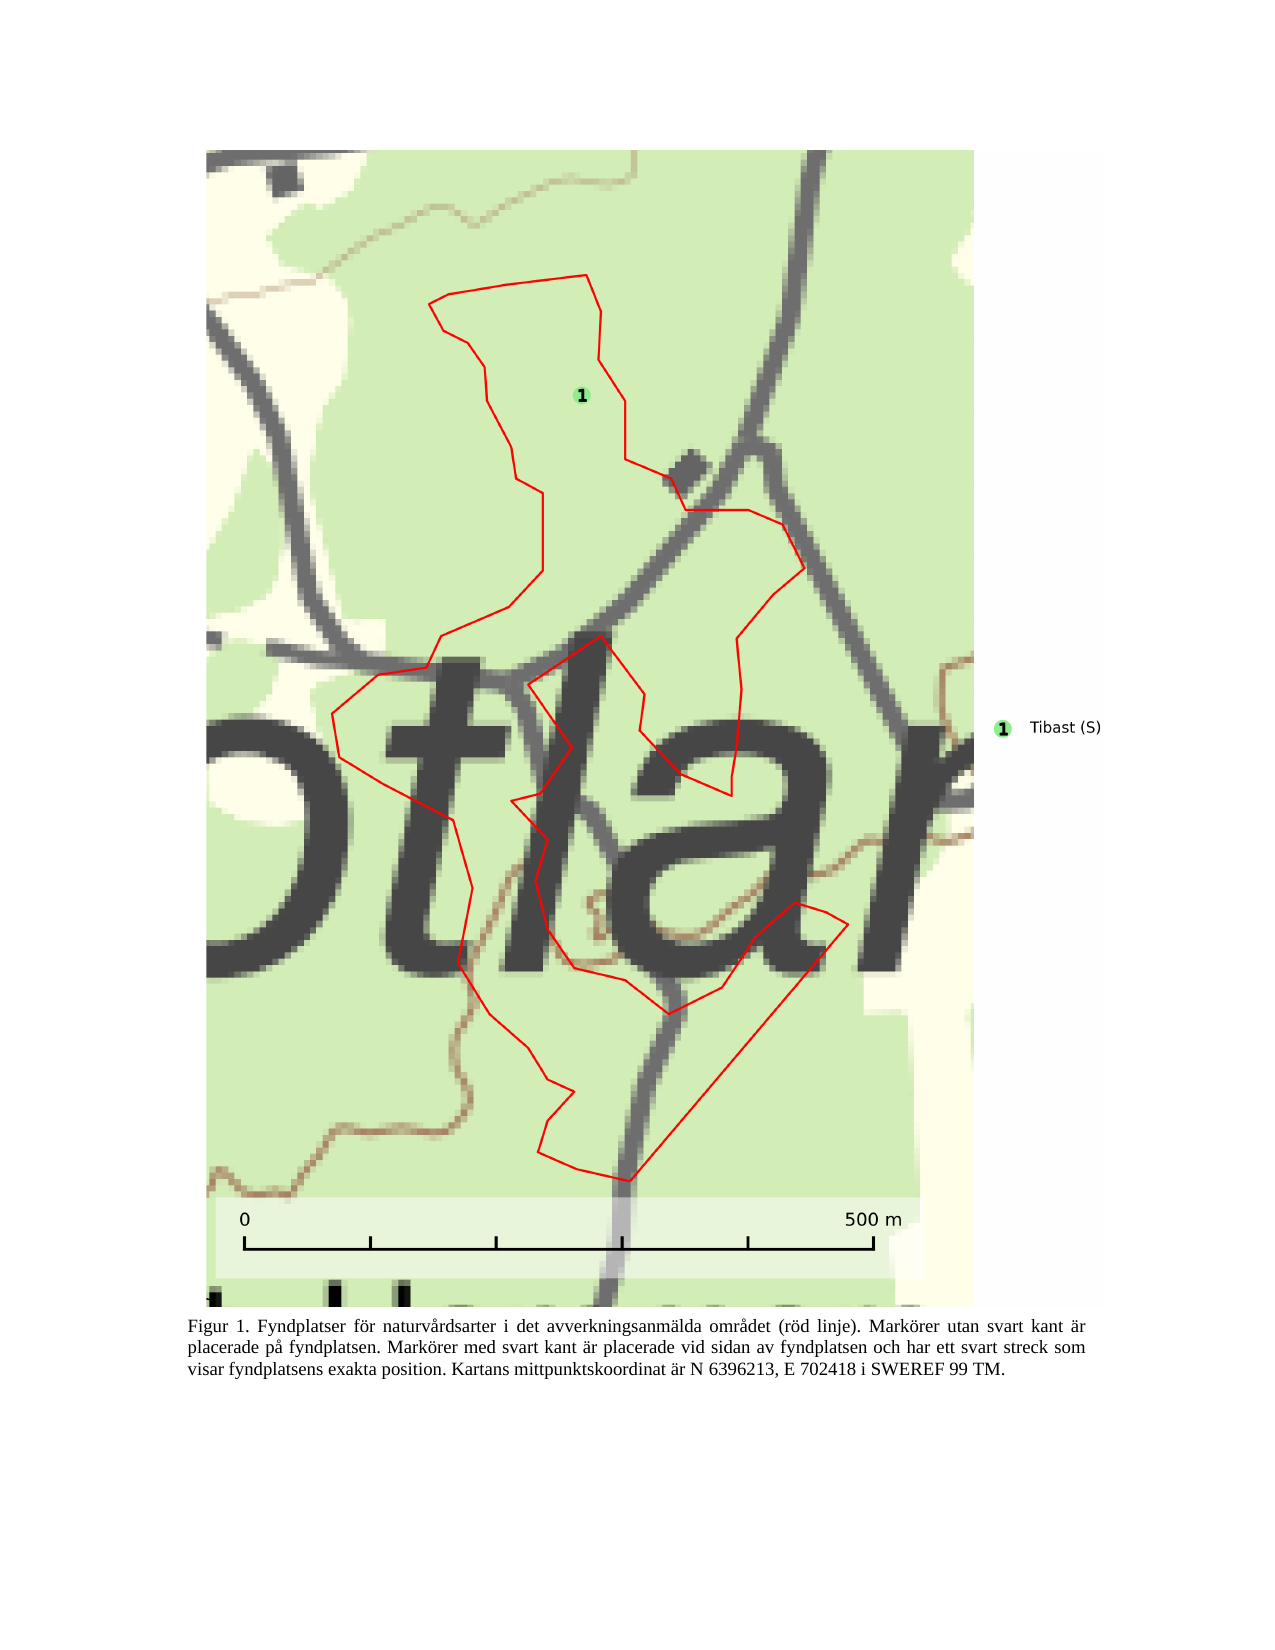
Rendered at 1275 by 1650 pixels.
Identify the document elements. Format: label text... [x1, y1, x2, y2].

text Figur 1. Fyndplatser för naturvårdsarter i det avverkningsanmälda området (röd linje). Markörer utan svart kant är placerade på fyndplatsen. Markörer med svart kant är placerade vid sidan av fyndplatsen och har ett svart streck som visar fyndplatsens exakta position. Kartans mittpunktskoordinat är N 6396213, E 702418 i SWEREF 99 TM. [187, 1315, 1087, 1379]
picture [206, 150, 1107, 1307]
